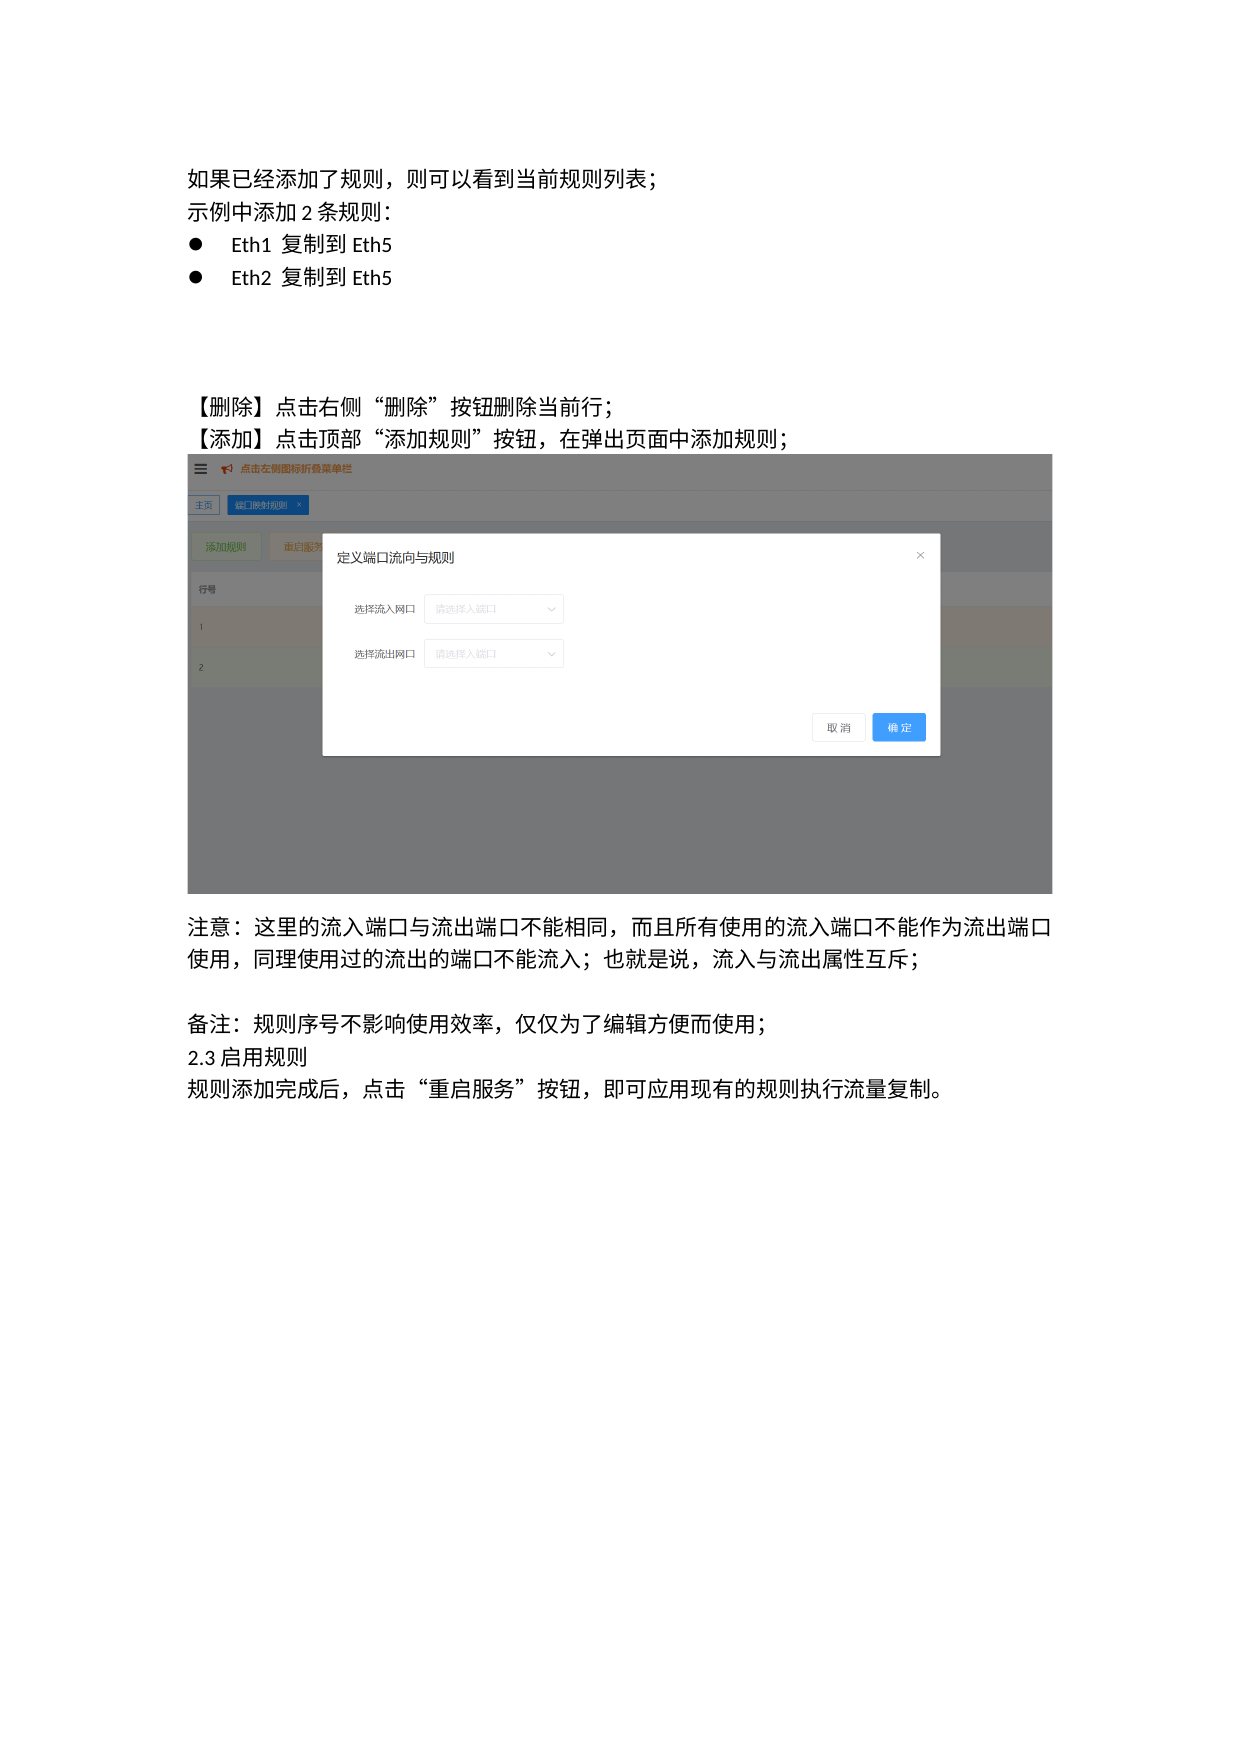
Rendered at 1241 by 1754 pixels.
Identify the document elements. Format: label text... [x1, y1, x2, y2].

list 如果已经添加了规则，则可以看到当前规则列表； [187, 162, 1053, 194]
list 注意：这里的流入端口与流出端口不能相同，而且所有使用的流入端口不能作为流出端口使用，同理使用过的流出的端口不能流入；也就是说，流入与流出属性互斥； [187, 909, 1053, 974]
list Eth2 复制到 Eth5 [187, 259, 1053, 292]
list 示例中添加2条规则： [187, 194, 1053, 227]
list 【删除】点击右侧“删除”按钮删除当前行； [187, 389, 1053, 422]
list 【添加】点击顶部“添加规则”按钮，在弹出页面中添加规则； [187, 422, 1053, 454]
list Eth1 复制到 Eth5 [187, 227, 1053, 259]
list 启用规则 [187, 1039, 1053, 1072]
picture [187, 454, 1053, 894]
list 备注：规则序号不影响使用效率，仅仅为了编辑方便而使用； [187, 1007, 1053, 1039]
list 规则添加完成后，点击“重启服务”按钮，即可应用现有的规则执行流量复制。 [187, 1072, 1053, 1104]
